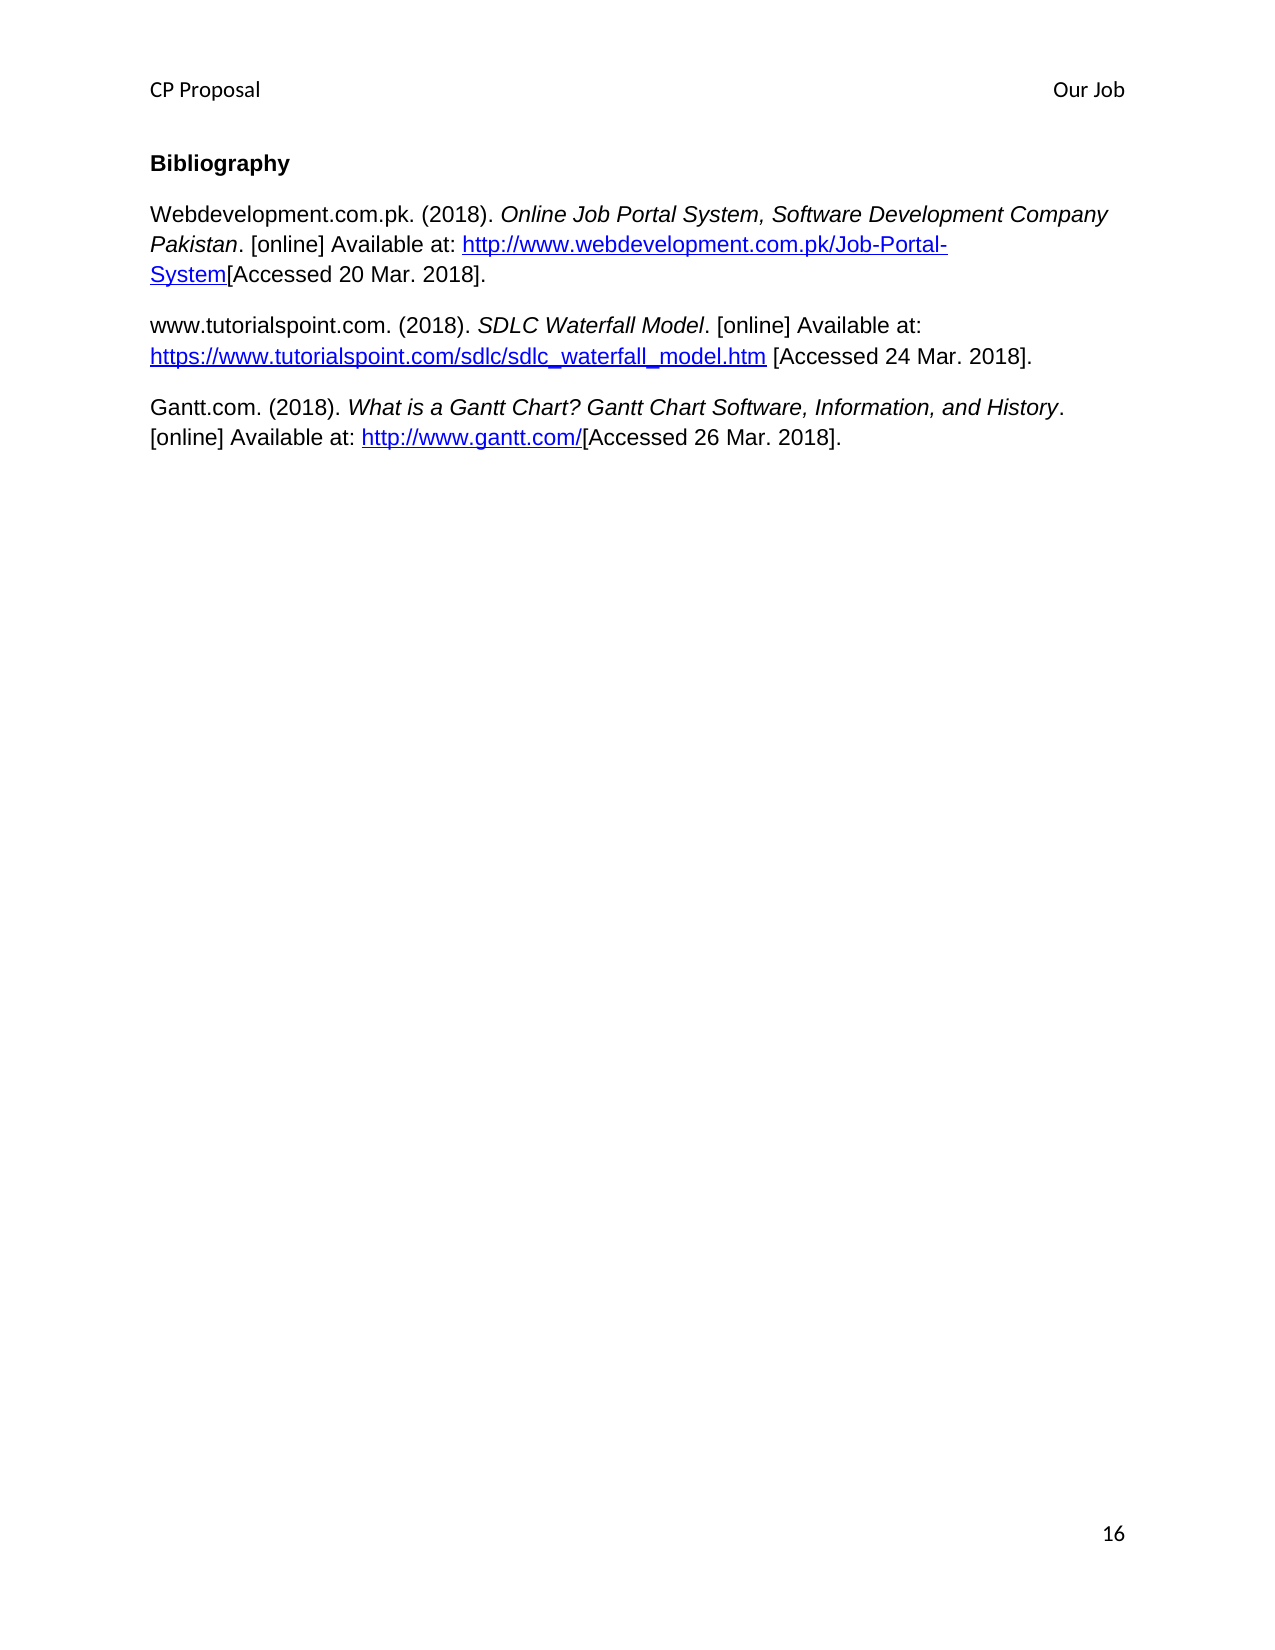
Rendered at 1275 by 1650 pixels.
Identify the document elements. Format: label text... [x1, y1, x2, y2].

text Webdevelopment.com.pk. (2018). Online Job Portal System, Software Development Company Pakistan. [online] Available at: http://www.webdevelopment.com.pk/Job-Portal-System[Accessed 20 Mar. 2018]. [150, 201, 1125, 288]
text www.tutorialspoint.com. (2018). SDLC Waterfall Model. [online] Available at: https://www.tutorialspoint.com/sdlc/sdlc_waterfall_model.htm [Accessed 24 Mar. 2018]. [150, 312, 1125, 369]
text Bibliography [150, 150, 1125, 176]
text Gantt.com. (2018). What is a Gantt Chart? Gantt Chart Software, Information, and History. [online] Available at: http://www.gantt.com/[Accessed 26 Mar. 2018]. [150, 394, 1125, 450]
